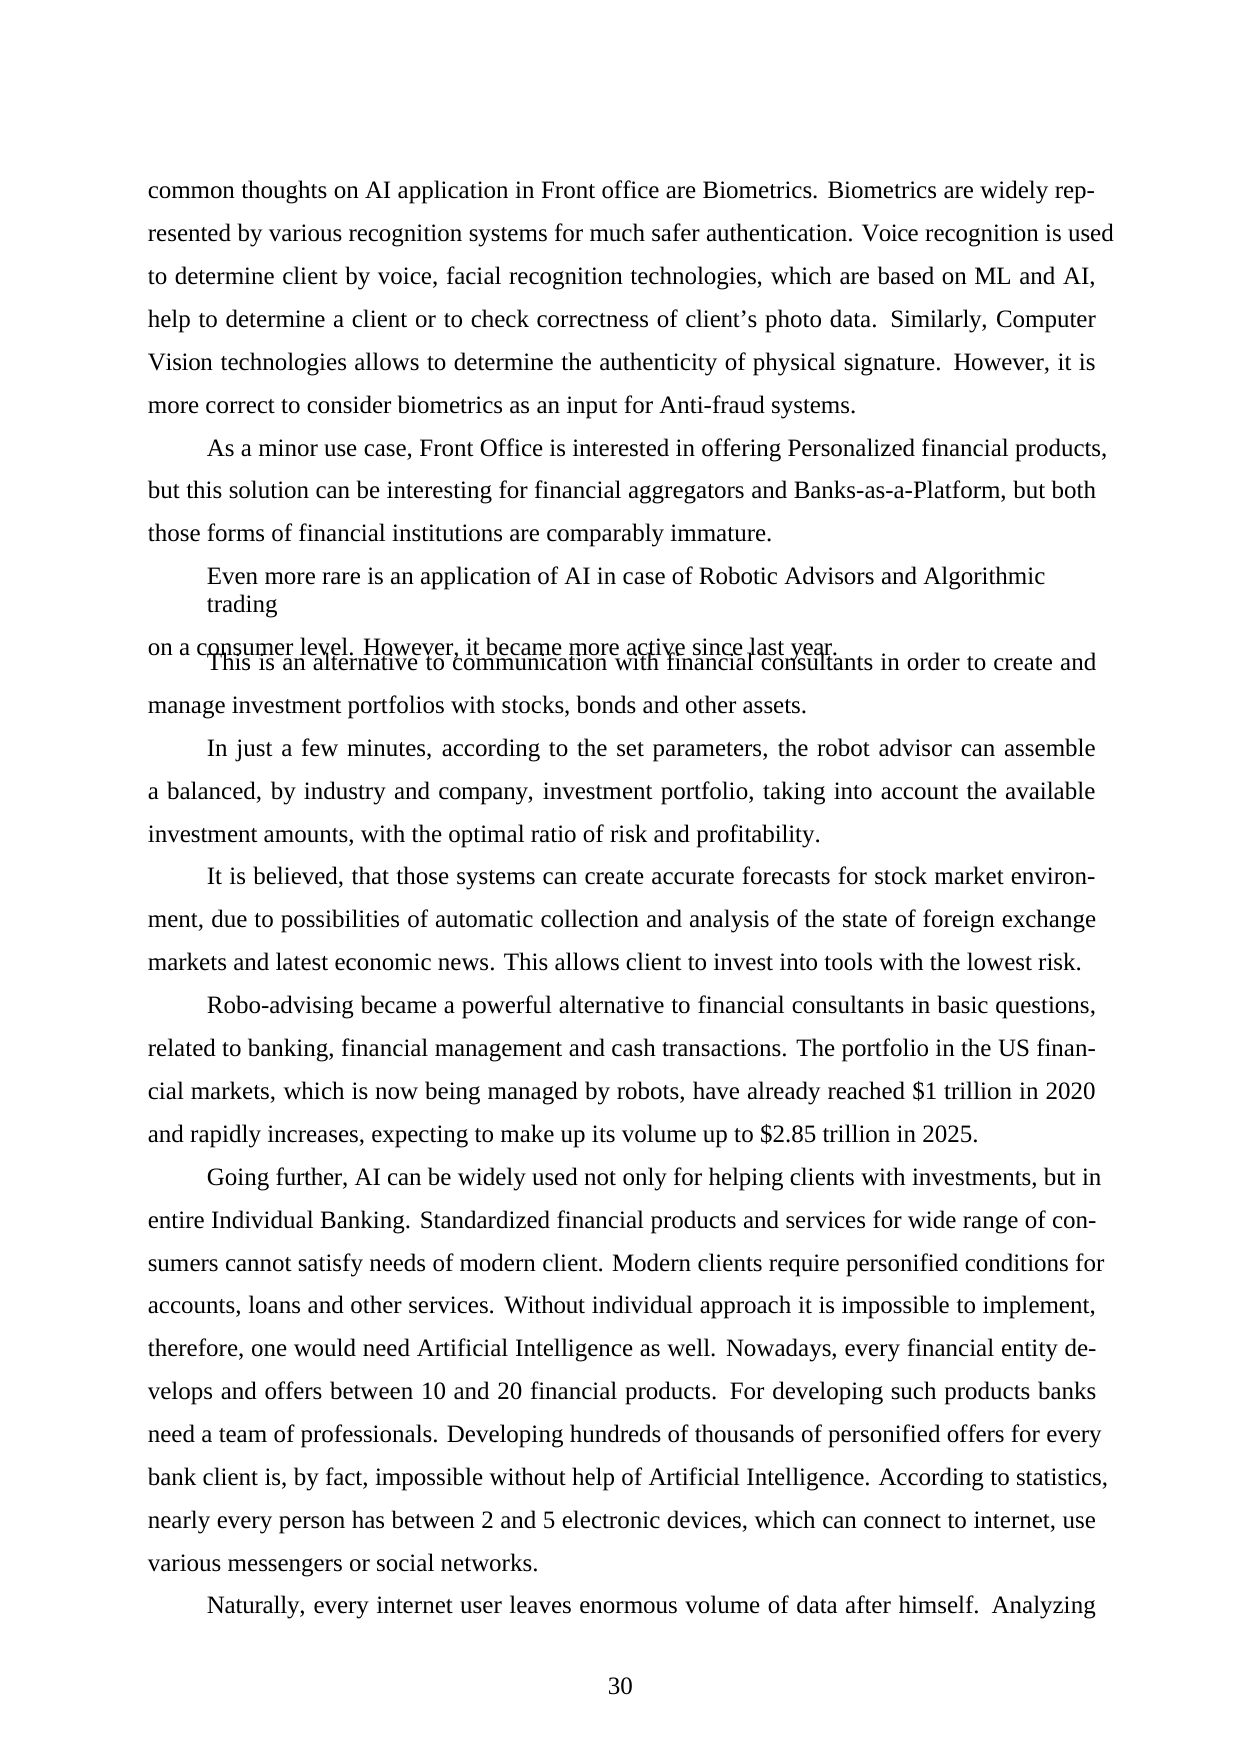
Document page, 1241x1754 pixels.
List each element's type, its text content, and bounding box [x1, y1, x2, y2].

list manage investment portfolios with stocks, bonds and other assets. [148, 691, 1118, 719]
list and rapidly increases, expecting to make up its volume up to $2.85 trillion in 2025. [148, 1120, 1118, 1148]
list 30 [608, 1672, 657, 1700]
list but this solution can be interesting for financial aggregators and Banks-as-a-Platform, but both [148, 477, 1118, 504]
list investment amounts, with the optimal ratio of risk and profitability. [148, 820, 1118, 847]
list Even more rare is an application of AI in case of Robotic Advisors and Algorithmic trading [207, 562, 1118, 618]
list those forms of financial institutions are comparably immature. [148, 520, 1118, 547]
list markets and latest economic news. This allows client to invest into tools with the lowest risk. [148, 948, 1118, 976]
list bank client is, by fact, impossible without help of Artificial Intelligence. According to statistics, [148, 1463, 1118, 1491]
list Vision technologies allows to determine the authenticity of physical signature. However, it is [148, 348, 1118, 376]
list entire Individual Banking. Standardized financial products and services for wide range of con- [148, 1206, 1118, 1234]
list This is an alternative to communication with financial consultants in order to create and [207, 648, 1118, 676]
list sumers cannot satisfy needs of modern client. Modern clients require personified conditions for [148, 1249, 1118, 1277]
list Going further, AI can be widely used not only for helping clients with investments, but in [207, 1163, 1118, 1191]
list cial markets, which is now being managed by robots, have already reached $1 trillion in 2020 [148, 1077, 1118, 1105]
list accounts, loans and other services. Without individual approach it is impossible to implement, [148, 1292, 1118, 1319]
list a balanced, by industry and company, investment portfolio, taking into account the available [148, 777, 1118, 804]
list As a minor use case, Front Office is interested in offering Personalized financial products, [207, 434, 1118, 461]
list It is believed, that those systems can create accurate forecasts for stock market environ- [207, 863, 1118, 890]
list related to banking, financial management and cash transactions. The portfolio in the US finan- [148, 1034, 1118, 1062]
list various messengers or social networks. [148, 1549, 1118, 1577]
list In just a few minutes, according to the set parameters, the robot advisor can assemble [207, 734, 1118, 762]
list Naturally, every internet user leaves enormous volume of data after himself. Analyzing [207, 1592, 1118, 1619]
list more correct to consider biometrics as an input for Anti-fraud systems. [148, 391, 1118, 419]
list to determine client by voice, facial recognition technologies, which are based on ML and AI, [148, 262, 1118, 290]
list Robo-advising became a powerful alternative to financial consultants in basic questions, [207, 991, 1118, 1019]
list on a consumer level. However, it became more active since last year. [148, 633, 1118, 661]
list velops and offers between 10 and 20 financial products. For developing such products banks [148, 1378, 1118, 1405]
list help to determine a client or to check correctness of client’s photo data. Similarly, Computer [148, 305, 1118, 333]
list nearly every person has between 2 and 5 electronic devices, which can connect to internet, use [148, 1506, 1118, 1534]
list common thoughts on AI application in Front office are Biometrics. Biometrics are widely rep- [148, 177, 1118, 204]
list therefore, one would need Artificial Intelligence as well. Nowadays, every financial entity de- [148, 1335, 1118, 1362]
list resented by various recognition systems for much safer authentication. Voice recognition is used [148, 219, 1118, 247]
list need a team of professionals. Developing hundreds of thousands of personified offers for every [148, 1421, 1118, 1448]
list ment, due to possibilities of automatic collection and analysis of the state of foreign exchange [148, 906, 1118, 933]
